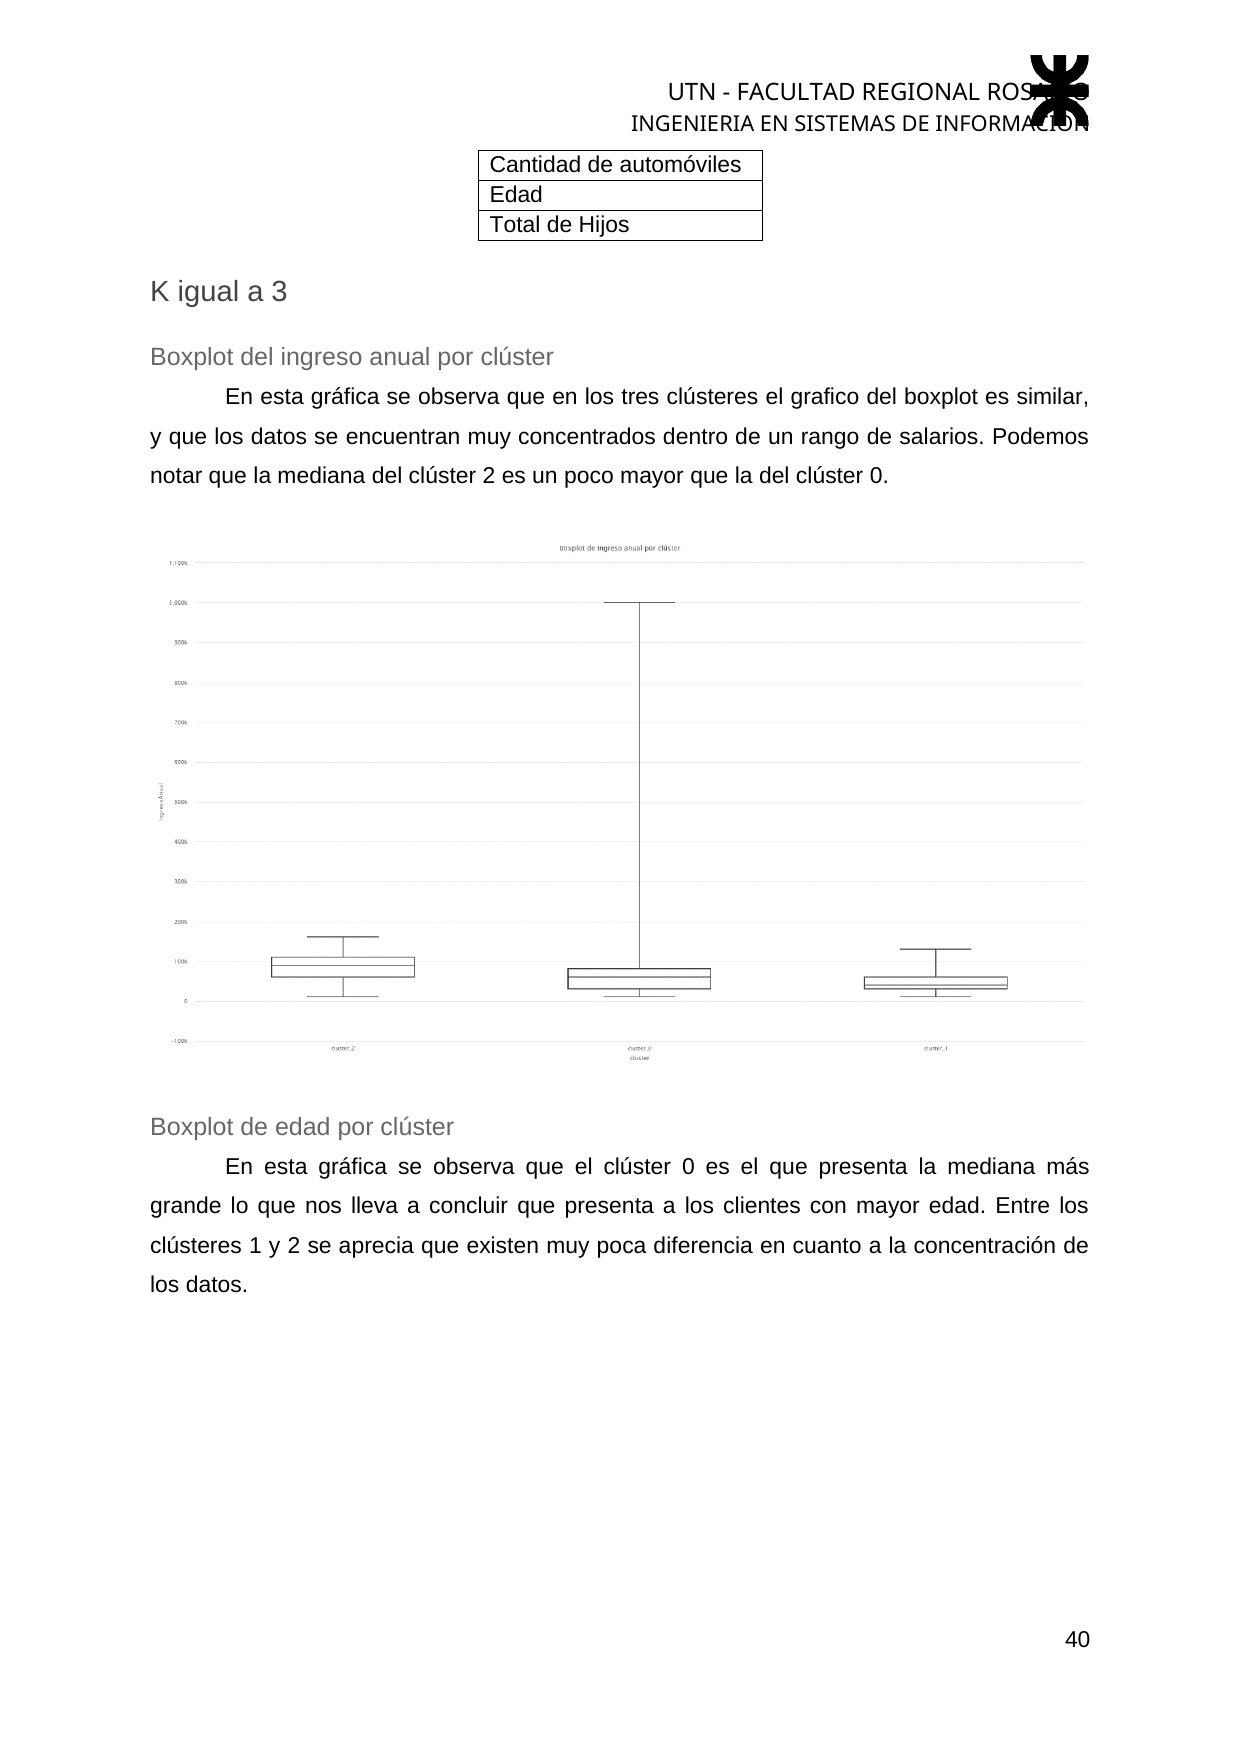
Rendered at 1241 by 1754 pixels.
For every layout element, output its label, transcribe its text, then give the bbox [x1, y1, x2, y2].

picture [1059, 117, 1070, 126]
table_cell Edad [479, 181, 762, 210]
table_cell Total de Hijos [479, 211, 762, 240]
subtitle Boxplot del ingreso anual por clúster [150, 342, 1090, 371]
picture [1030, 55, 1089, 126]
text En esta gráfica se observa que en los tres clústeres el grafico del boxplot es similar, y que los datos se encuentran muy concentrados dentro de un rango de salarios. Podemos notar que la mediana del clúster 2 es un poco mayor que la del clúster 0. [150, 383, 1090, 488]
subtitle Boxplot de edad por clúster [150, 1112, 1090, 1140]
text En esta gráfica se observa que el clúster 0 es el que presenta la mediana más grande lo que nos lleva a concluir que presenta a los clientes con mayor edad. Entre los clústeres 1 y 2 se aprecia que existen muy poca diferencia en cuanto a la concentración de los datos. [150, 1153, 1090, 1298]
picture [150, 541, 1089, 1070]
subtitle K igual a 3 [150, 274, 1090, 308]
table_header Cantidad de automóviles [479, 151, 762, 180]
